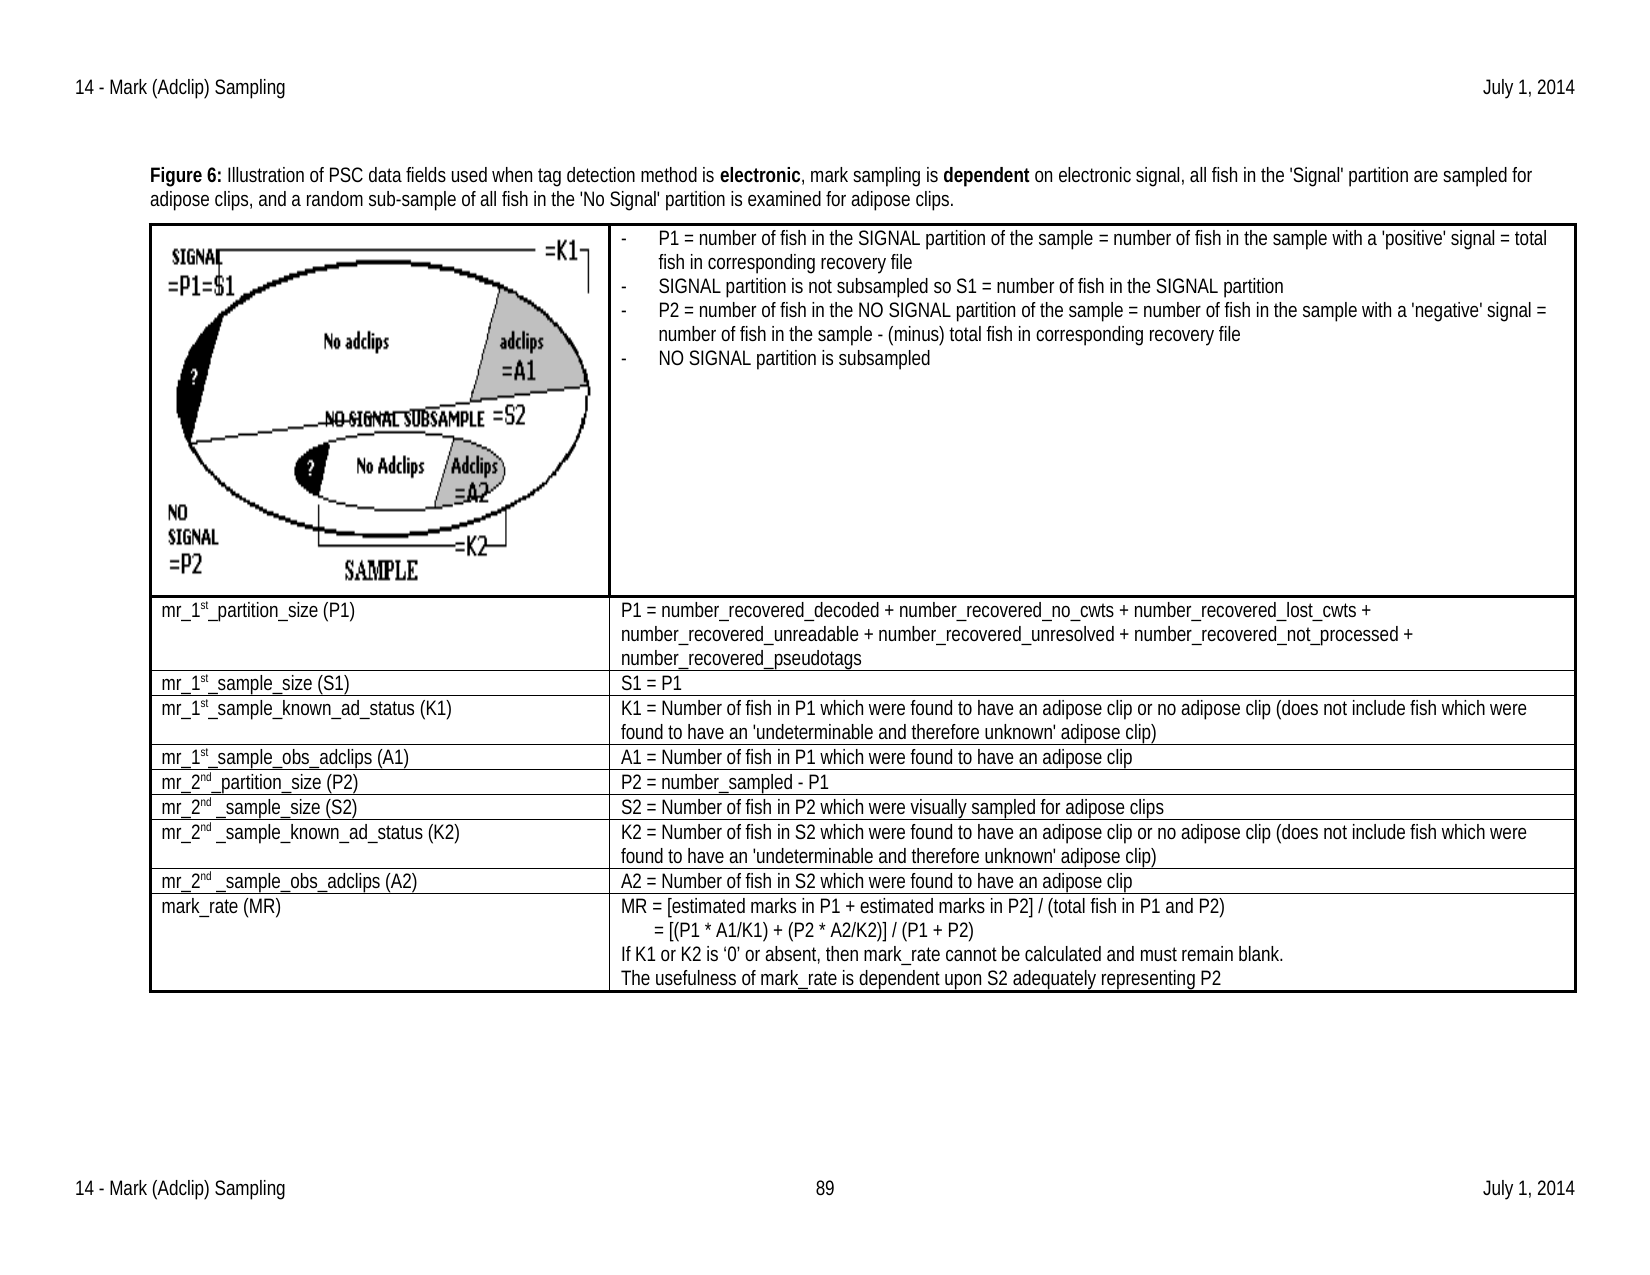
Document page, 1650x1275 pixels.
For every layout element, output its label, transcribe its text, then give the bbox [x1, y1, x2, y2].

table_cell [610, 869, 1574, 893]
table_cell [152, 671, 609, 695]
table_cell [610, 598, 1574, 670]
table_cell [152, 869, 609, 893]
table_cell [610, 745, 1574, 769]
text Figure 6: Illustration of data fields used when tag detection method is electronic, mark sampling is dependent on electronic signal, all fish in the 'Signal' partition are sampled for adipose clips, and a random sub-sample of all fish in the 'No Signal' partition is examined for adipose clips. [150, 162, 1575, 210]
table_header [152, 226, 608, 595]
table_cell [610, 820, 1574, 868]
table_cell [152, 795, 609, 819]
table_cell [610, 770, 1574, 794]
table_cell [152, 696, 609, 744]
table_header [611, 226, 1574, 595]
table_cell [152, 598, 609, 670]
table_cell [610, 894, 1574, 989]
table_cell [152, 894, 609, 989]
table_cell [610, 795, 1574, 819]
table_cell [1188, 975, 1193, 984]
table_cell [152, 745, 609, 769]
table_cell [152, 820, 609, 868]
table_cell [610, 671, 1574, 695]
picture [161, 226, 601, 583]
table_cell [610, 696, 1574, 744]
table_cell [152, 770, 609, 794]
